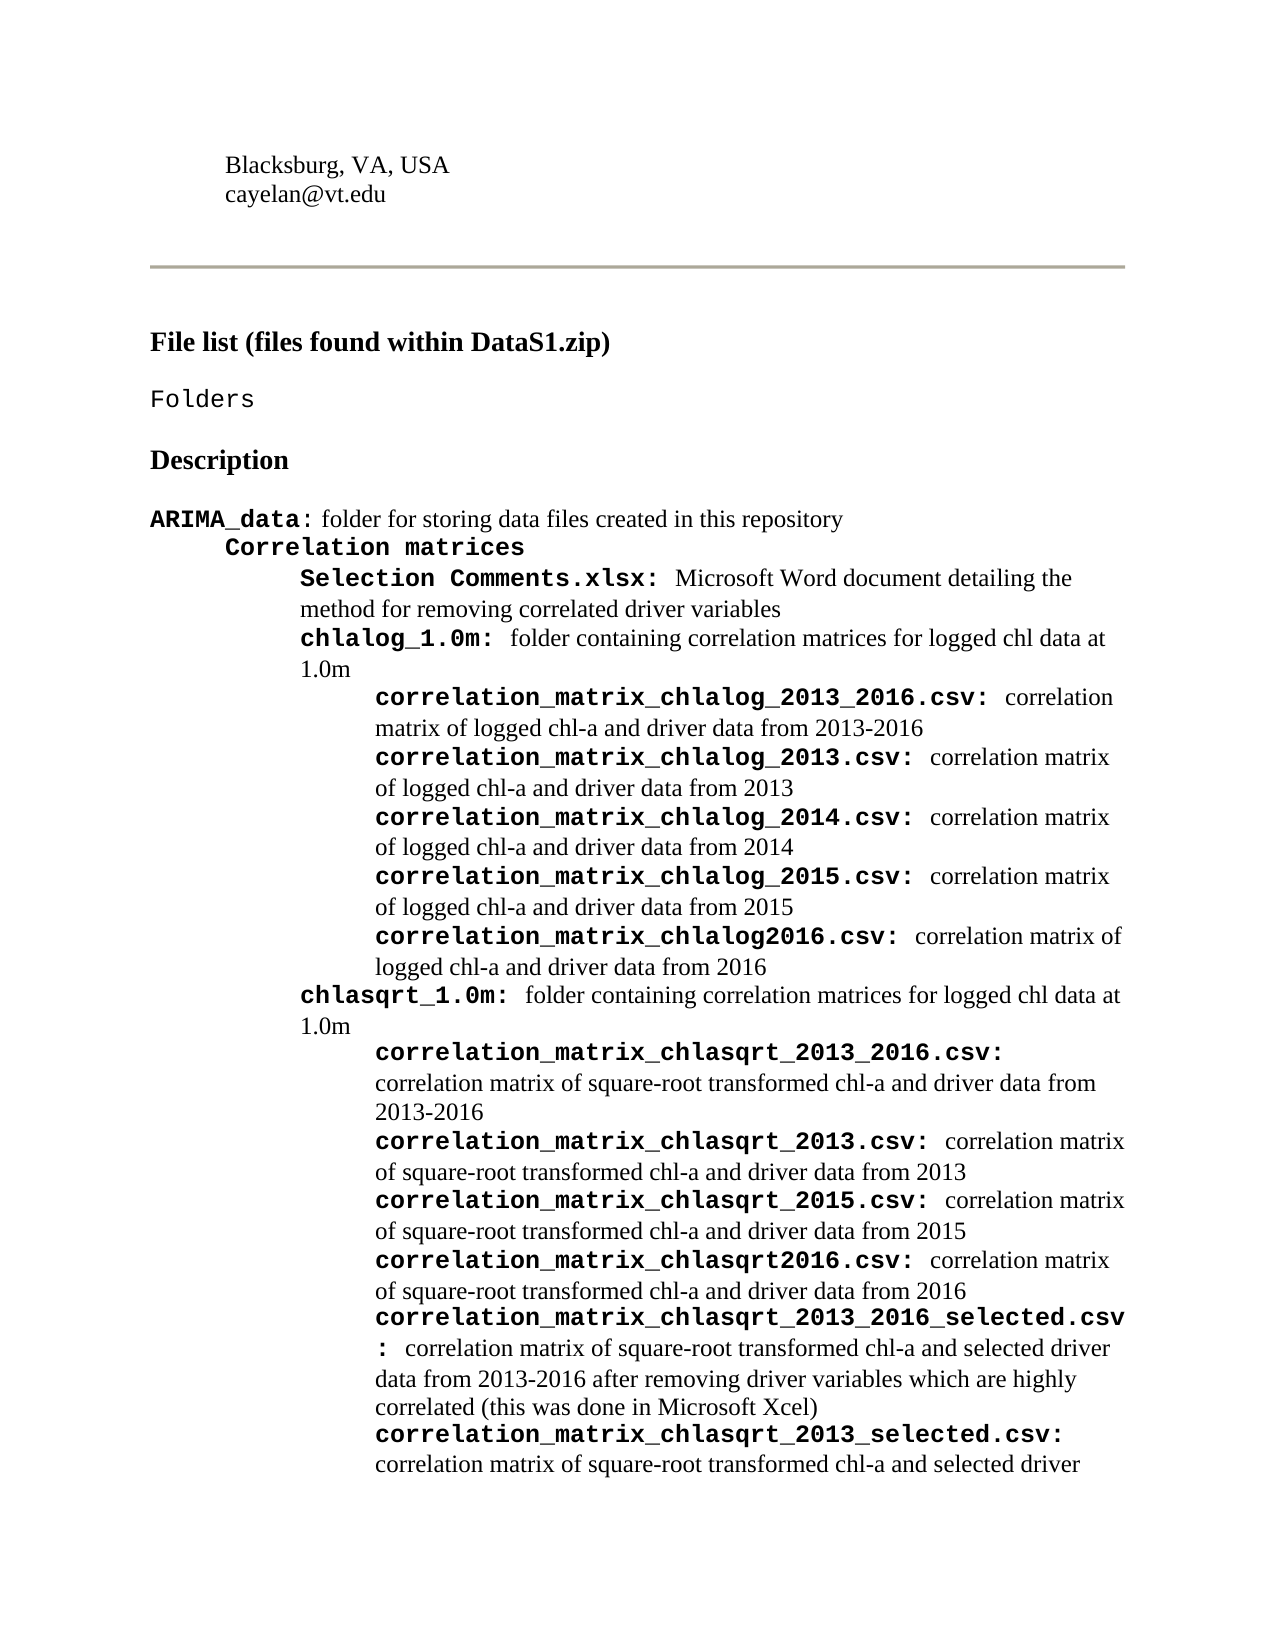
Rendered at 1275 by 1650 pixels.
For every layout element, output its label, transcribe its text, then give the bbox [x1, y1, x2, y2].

text Correlation matrices [150, 535, 1125, 563]
text correlation_matrix_chlalog_2013.csv: correlation matrix of logged chl-a and driver data from 2013 [375, 742, 1125, 802]
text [375, 1421, 1125, 1478]
text correlation_matrix_chlasqrt_2013.csv: correlation matrix of square-root transformed chl-a and driver data from 2013 [375, 1126, 1125, 1185]
text correlation_matrix_chlasqrt_2015.csv: correlation matrix of square-root transformed chl-a and driver data from 2015 [375, 1185, 1125, 1245]
text correlation_matrix_chlalog_2013_2016.csv: correlation matrix of logged chl-a and driver data from 2013-2016 [375, 682, 1125, 742]
text chlasqrt_1.0m: folder containing correlation matrices for logged chl data at 1.0m [300, 980, 1125, 1040]
text ARIMA_data: folder for storing data files created in this repository [150, 504, 1125, 535]
subtitle File list (files found within DataS1.zip) [150, 325, 1125, 357]
text correlation_matrix_chlasqrt2016.csv: correlation matrix of square-root transformed chl-a and driver data from 2016 [375, 1245, 1125, 1304]
text correlation_matrix_chlasqrt_2013_2016.csv: correlation matrix of square-root transformed chl-a and driver data from 2013-2016 [375, 1040, 1125, 1126]
text correlation_matrix_chlalog_2015.csv: correlation matrix of logged chl-a and driver data from 2015 [375, 861, 1125, 921]
text correlation_matrix_chlasqrt_2013_2016_selected.csv: correlation matrix of square-root transformed chl-a and selected driver data from 2013-2016 after removing driver variables which are highly correlated (this was done in Microsoft Xcel) [375, 1304, 1125, 1421]
text Selection Comments.xlsx: Microsoft Word document detailing the method for removing correlated driver variables [300, 563, 1125, 623]
text Blacksburg, VA, USA cayelan@vt.edu [225, 150, 1125, 207]
text correlation_matrix_chlalog_2014.csv: correlation matrix of logged chl-a and driver data from 2014 [375, 802, 1125, 861]
text correlation_matrix_chlalog2016.csv: correlation matrix of logged chl-a and driver data from 2016 [375, 921, 1125, 980]
text Description [150, 443, 1125, 475]
text chlalog_1.0m: folder containing correlation matrices for logged chl data at 1.0m [300, 623, 1125, 682]
text Folders [150, 386, 1125, 415]
